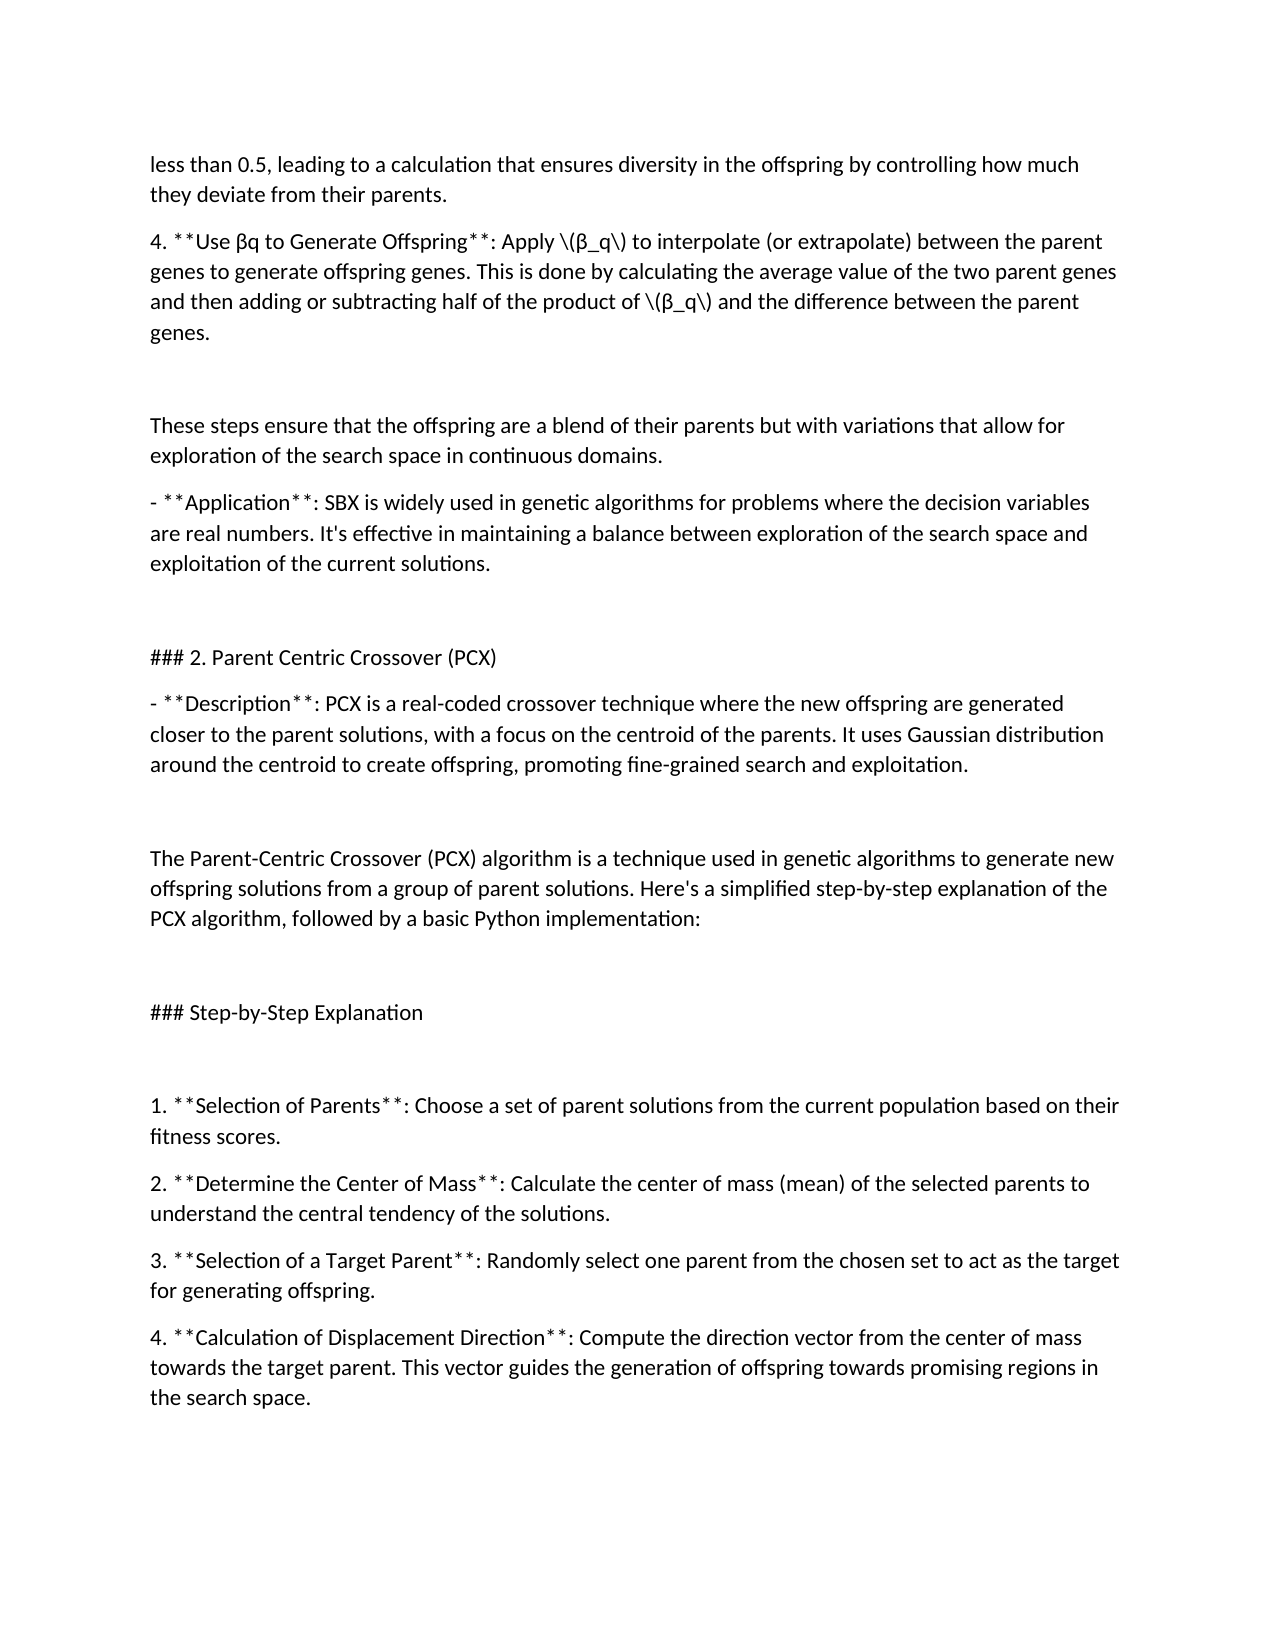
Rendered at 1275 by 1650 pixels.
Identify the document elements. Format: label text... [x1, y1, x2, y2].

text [150, 150, 1125, 208]
text The Parent-Centric Crossover (PCX) algorithm is a technique used in genetic algorithms to generate new offspring solutions from a group of parent solutions. Here's a simplified step-by-step explanation of the PCX algorithm, followed by a basic Python implementation: [150, 844, 1125, 932]
text ### 2. Parent Centric Crossover (PCX) [150, 643, 1125, 671]
text - **Application**: SBX is widely used in genetic algorithms for problems where the decision variables are real numbers. It's effective in maintaining a balance between exploration of the search space and exploitation of the current solutions. [150, 488, 1125, 577]
text 2. **Determine the Center of Mass**: Calculate the center of mass (mean) of the selected parents to understand the central tendency of the solutions. [150, 1169, 1125, 1227]
text These steps ensure that the offspring are a blend of their parents but with variations that allow for exploration of the search space in continuous domains. [150, 411, 1125, 470]
text 3. **Selection of a Target Parent**: Randomly select one parent from the chosen set to act as the target for generating offspring. [150, 1246, 1125, 1304]
text 1. **Selection of Parents**: Choose a set of parent solutions from the current population based on their fitness scores. [150, 1092, 1125, 1150]
text 4. **Calculation of Displacement Direction**: Compute the direction vector from the center of mass towards the target parent. This vector guides the generation of offspring towards promising regions in the search space. [150, 1323, 1125, 1411]
text 4. **Use βq to Generate Offspring**: Apply \(β_q\) to interpolate (or extrapolate) between the parent genes to generate offspring genes. This is done by calculating the average value of the two parent genes and then adding or subtracting half of the product of \(β_q\) and the difference between the parent genes. [150, 227, 1125, 346]
text - **Description**: PCX is a real-coded crossover technique where the new offspring are generated closer to the parent solutions, with a focus on the centroid of the parents. It uses Gaussian distribution around the centroid to create offspring, promoting fine-grained search and exploitation. [150, 689, 1125, 778]
text ### Step-by-Step Explanation [150, 998, 1125, 1026]
